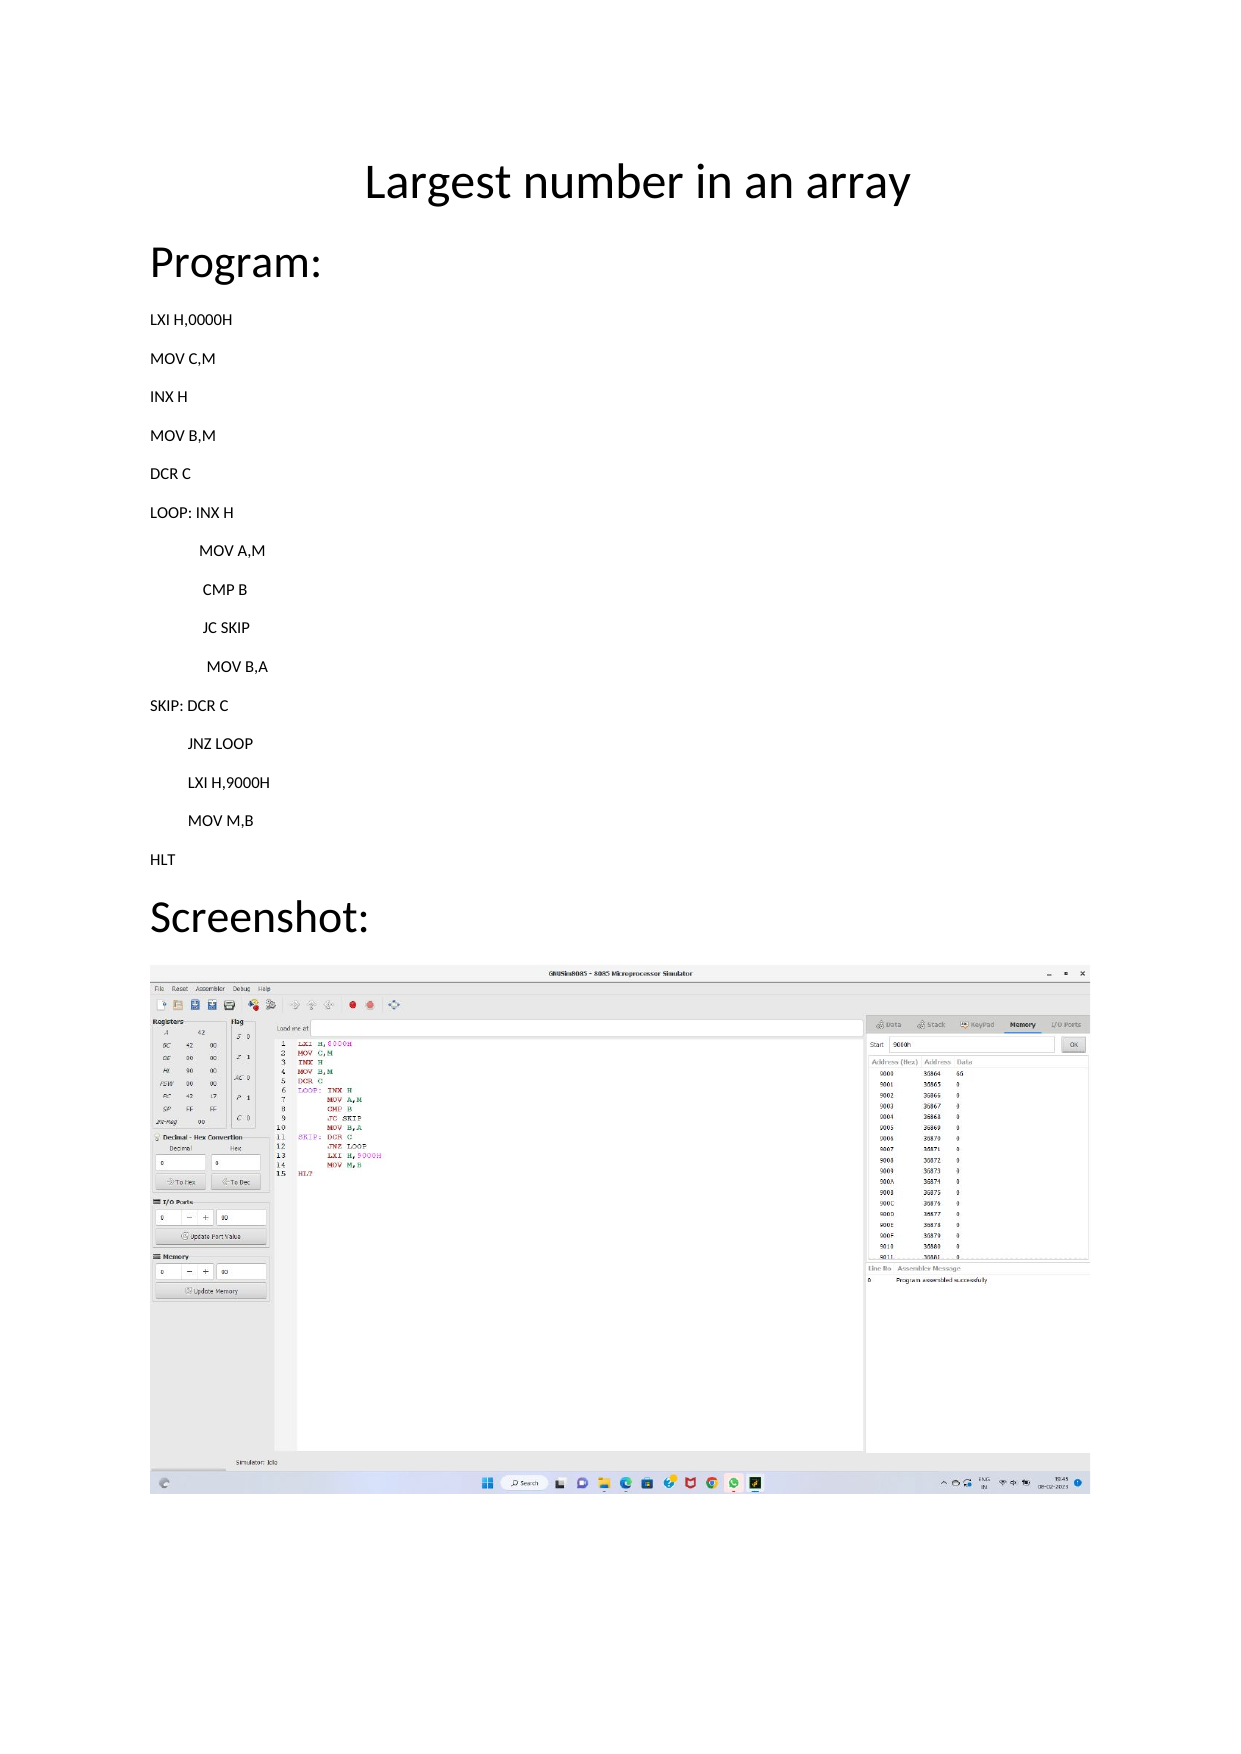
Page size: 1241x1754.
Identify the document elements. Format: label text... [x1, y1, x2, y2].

text LXI H,9000H [150, 772, 1090, 792]
text MOV M,B [150, 811, 1090, 831]
text LXI H,0000H [150, 309, 1090, 330]
text Largest number in an array [150, 150, 1090, 211]
text Program: [150, 232, 1090, 288]
text MOV B,M [150, 425, 1090, 445]
text HLT [150, 849, 1090, 869]
text JC SKIP [150, 618, 1090, 638]
text CMP B [150, 579, 1090, 599]
text SKIP: DCR C [150, 695, 1090, 715]
text INX H [150, 387, 1090, 407]
picture [150, 964, 1091, 1494]
text MOV A,M [150, 541, 1090, 561]
text MOV B,A [150, 656, 1090, 677]
text DCR C [150, 464, 1090, 484]
text MOV C,M [150, 348, 1090, 368]
text LOOP: INX H [150, 502, 1090, 522]
text JNZ LOOP [150, 733, 1090, 754]
text Screenshot: [150, 888, 1090, 943]
